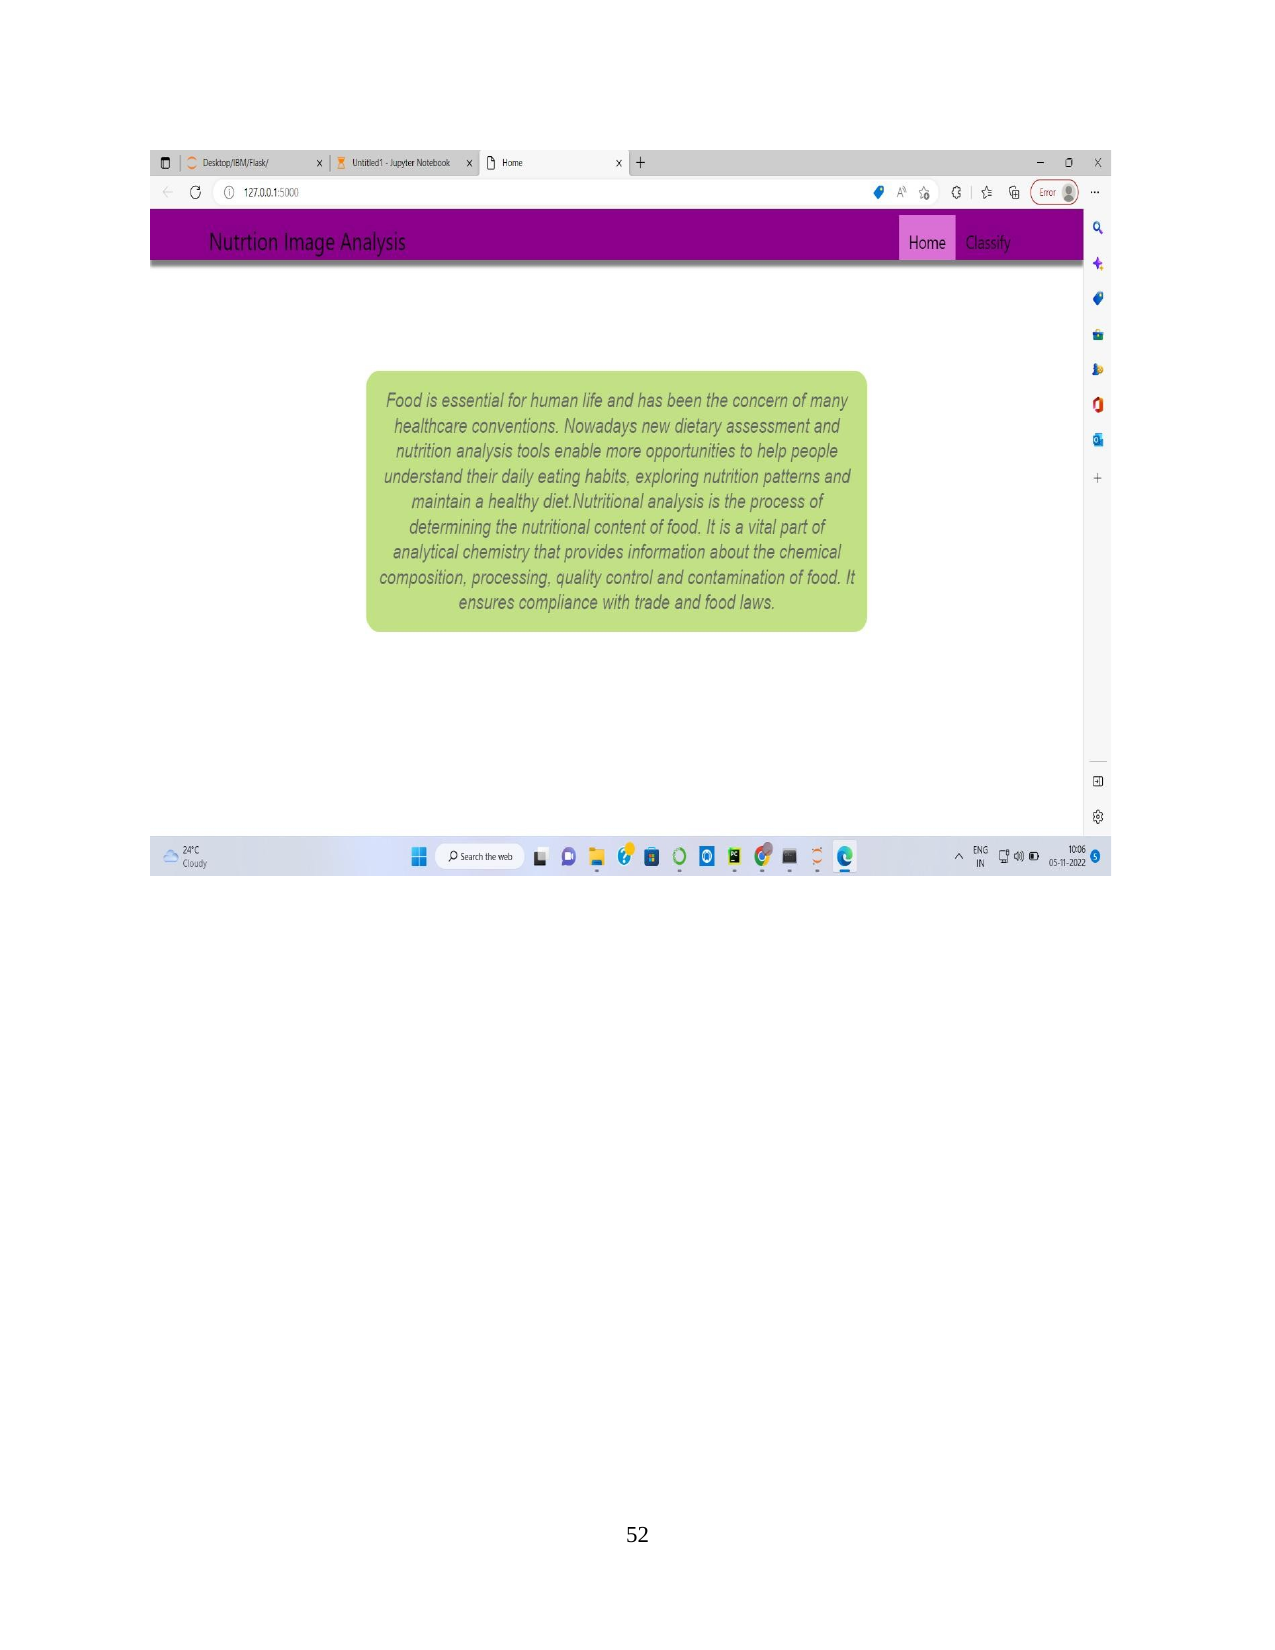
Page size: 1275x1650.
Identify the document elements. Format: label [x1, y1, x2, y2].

picture [150, 150, 1112, 876]
